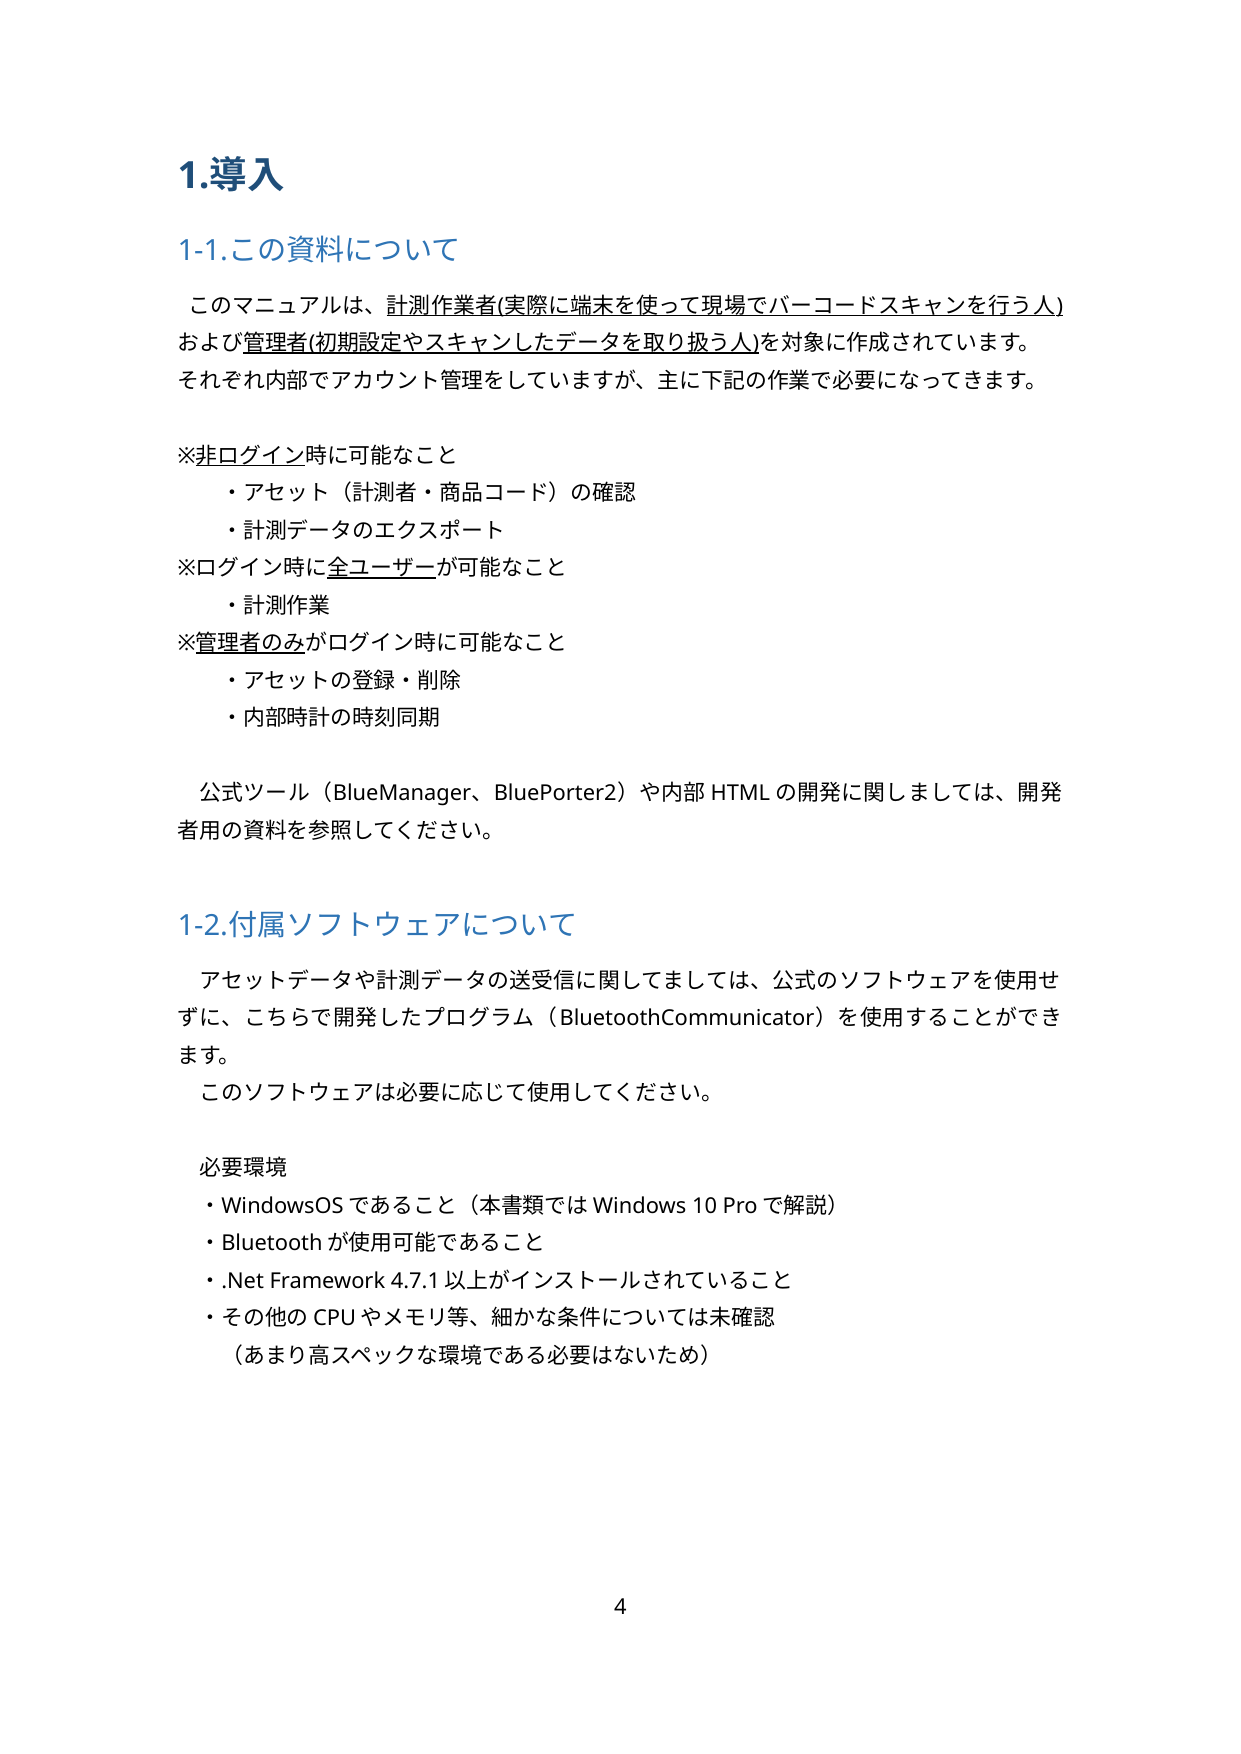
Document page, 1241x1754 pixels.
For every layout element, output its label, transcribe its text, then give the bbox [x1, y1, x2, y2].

text それぞれ内部でアカウント管理をしていますが、主に下記の作業で必要になってきます。 [177, 360, 1063, 397]
text アセットデータや計測データの送受信に関してましては、公式のソフトウェアを使用せずに、こちらで開発したプログラム（BluetoothCommunicator）を使用することができます。 [177, 960, 1063, 1072]
subtitle 1-1.この資料について [177, 210, 1063, 285]
text このソフトウェアは必要に応じて使用してください。 [177, 1072, 1063, 1110]
text 必要環境 [177, 1147, 1063, 1185]
text ※ログイン時に全ユーザーが可能なこと [177, 547, 1063, 585]
subtitle 1-2.付属ソフトウェアについて [177, 885, 1063, 960]
text ・その他のCPUやメモリ等、細かな条件については未確認 [177, 1297, 1063, 1335]
text （あまり高スペックな環境である必要はないため） [177, 1335, 1063, 1372]
text 公式ツール（BlueManager、BluePorter2）や内部HTMLの開発に関しましては、開発者用の資料を参照してください。 [177, 772, 1063, 847]
text ・Bluetoothが使用可能であること [177, 1222, 1063, 1260]
text ・アセットの登録・削除 [177, 660, 1063, 697]
text ・.Net Framework 4.7.1以上がインストールされていること [177, 1260, 1063, 1297]
text このマニュアルは、計測作業者(実際に端末を使って現場でバーコードスキャンを行う人)および管理者(初期設定やスキャンしたデータを取り扱う人)を対象に作成されています。 [177, 285, 1063, 360]
text ※管理者のみがログイン時に可能なこと [177, 622, 1063, 660]
text ・WindowsOSであること（本書類ではWindows 10 Proで解説） [177, 1185, 1063, 1222]
text ・計測作業 [177, 585, 1063, 622]
text ・内部時計の時刻同期 [177, 697, 1063, 735]
text ・計測データのエクスポート [177, 510, 1063, 547]
text ・アセット（計測者・商品コード）の確認 [177, 472, 1063, 510]
subtitle 1.導入 [177, 135, 1063, 210]
text ※非ログイン時に可能なこと [177, 435, 1063, 472]
